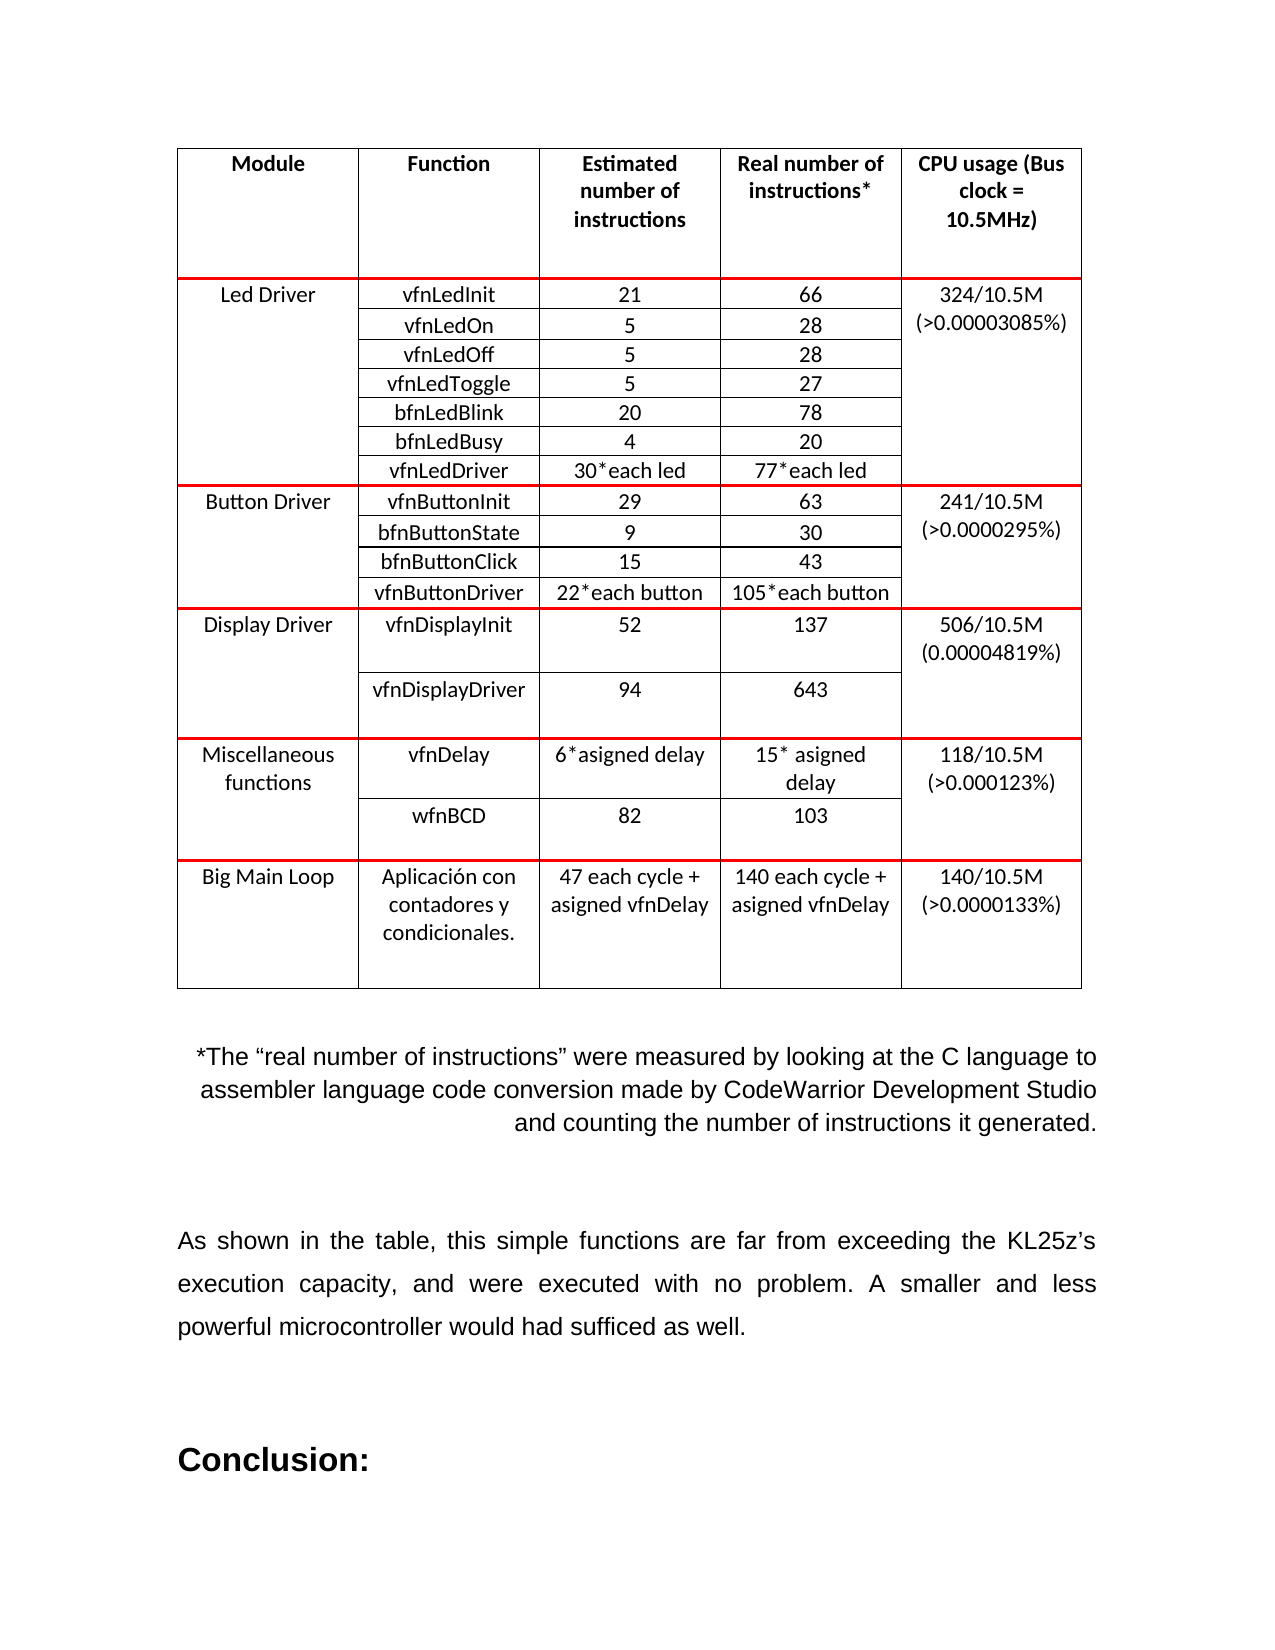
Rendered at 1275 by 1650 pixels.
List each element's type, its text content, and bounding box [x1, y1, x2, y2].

table_cell 118/10.5M (>0.000123%) [902, 740, 1081, 859]
table_header Function [359, 149, 539, 277]
table_cell 5 [540, 309, 720, 339]
table_cell wfnBCD [359, 799, 539, 859]
table_header Module [178, 149, 358, 277]
table_cell 324/10.5M (>0.00003085%) [902, 280, 1081, 484]
table_cell 4 [540, 427, 720, 455]
table_cell 9 [540, 516, 720, 546]
table_cell 28 [721, 340, 901, 368]
table_cell 15 [540, 548, 720, 577]
table_cell bfnLedBlink [359, 398, 539, 426]
table_cell 43 [721, 548, 901, 577]
table_cell 47 each cycle + asigned vfnDelay [540, 862, 720, 988]
table_cell 103 [721, 799, 901, 859]
table_cell vfnDelay [359, 740, 539, 798]
table_header Estimated number of instructions [540, 149, 720, 277]
text As shown in the table, this simple functions are far from exceeding the KL25z’s execution capacity, and were executed with no problem. A smaller and less powerful microcontroller would had sufficed as well. [177, 1226, 1098, 1341]
table_cell 506/10.5M (0.00004819%) [902, 610, 1081, 737]
text *The “real number of instructions” were measured by looking at the C language to assembler language code conversion made by CodeWarrior Development Studio and counting the number of instructions it generated. [177, 1042, 1098, 1137]
table_cell 5 [540, 369, 720, 397]
table_cell 241/10.5M (>0.0000295%) [902, 487, 1081, 607]
table_cell 20 [721, 427, 901, 455]
table_cell Display Driver [178, 610, 358, 737]
table_header CPU usage (Bus clock = 10.5MHz) [902, 149, 1081, 277]
table_cell 22*each button [540, 578, 720, 607]
table_cell bfnButtonClick [359, 548, 539, 577]
table_cell 27 [721, 369, 901, 397]
table_cell 30 [721, 516, 901, 546]
table_cell 29 [540, 487, 720, 515]
table_cell vfnLedOff [359, 340, 539, 368]
table_cell 137 [721, 610, 901, 672]
table_cell vfnLedOn [359, 309, 539, 339]
table_cell Button Driver [178, 487, 358, 607]
table_cell vfnDisplayInit [359, 610, 539, 672]
table_cell Big Main Loop [178, 862, 358, 988]
table_cell Aplicación con contadores y condicionales. [359, 862, 539, 988]
table_cell vfnButtonDriver [359, 578, 539, 607]
table_cell vfnLedInit [359, 280, 539, 308]
table_cell 21 [540, 280, 720, 308]
table_cell 643 [721, 673, 901, 737]
table_cell bfnButtonState [359, 516, 539, 546]
table_cell 30*each led [540, 456, 720, 484]
table_cell 15* asigned delay [721, 740, 901, 798]
table_cell 105*each button [721, 578, 901, 607]
table_cell vfnLedToggle [359, 369, 539, 397]
table_cell Miscellaneous functions [178, 740, 358, 859]
table_cell 77*each led [721, 456, 901, 484]
table_header Real number of instructions* [721, 149, 901, 277]
table_cell 28 [721, 309, 901, 339]
table_cell 140 each cycle + asigned vfnDelay [721, 862, 901, 988]
table_cell 140/10.5M (>0.0000133%) [902, 862, 1081, 988]
table_cell vfnLedDriver [359, 456, 539, 484]
table_cell 82 [540, 799, 720, 859]
table_cell 78 [721, 398, 901, 426]
table_cell 66 [721, 280, 901, 308]
table_cell 52 [540, 610, 720, 672]
table_cell vfnDisplayDriver [359, 673, 539, 737]
table_cell 20 [540, 398, 720, 426]
text Conclusion: [177, 1440, 1098, 1478]
table_cell 5 [540, 340, 720, 368]
table_cell bfnLedBusy [359, 427, 539, 455]
table_cell 6*asigned delay [540, 740, 720, 798]
table_cell 94 [540, 673, 720, 737]
table_cell Led Driver [178, 280, 358, 484]
table_cell vfnButtonInit [359, 487, 539, 515]
table_cell 63 [721, 487, 901, 515]
